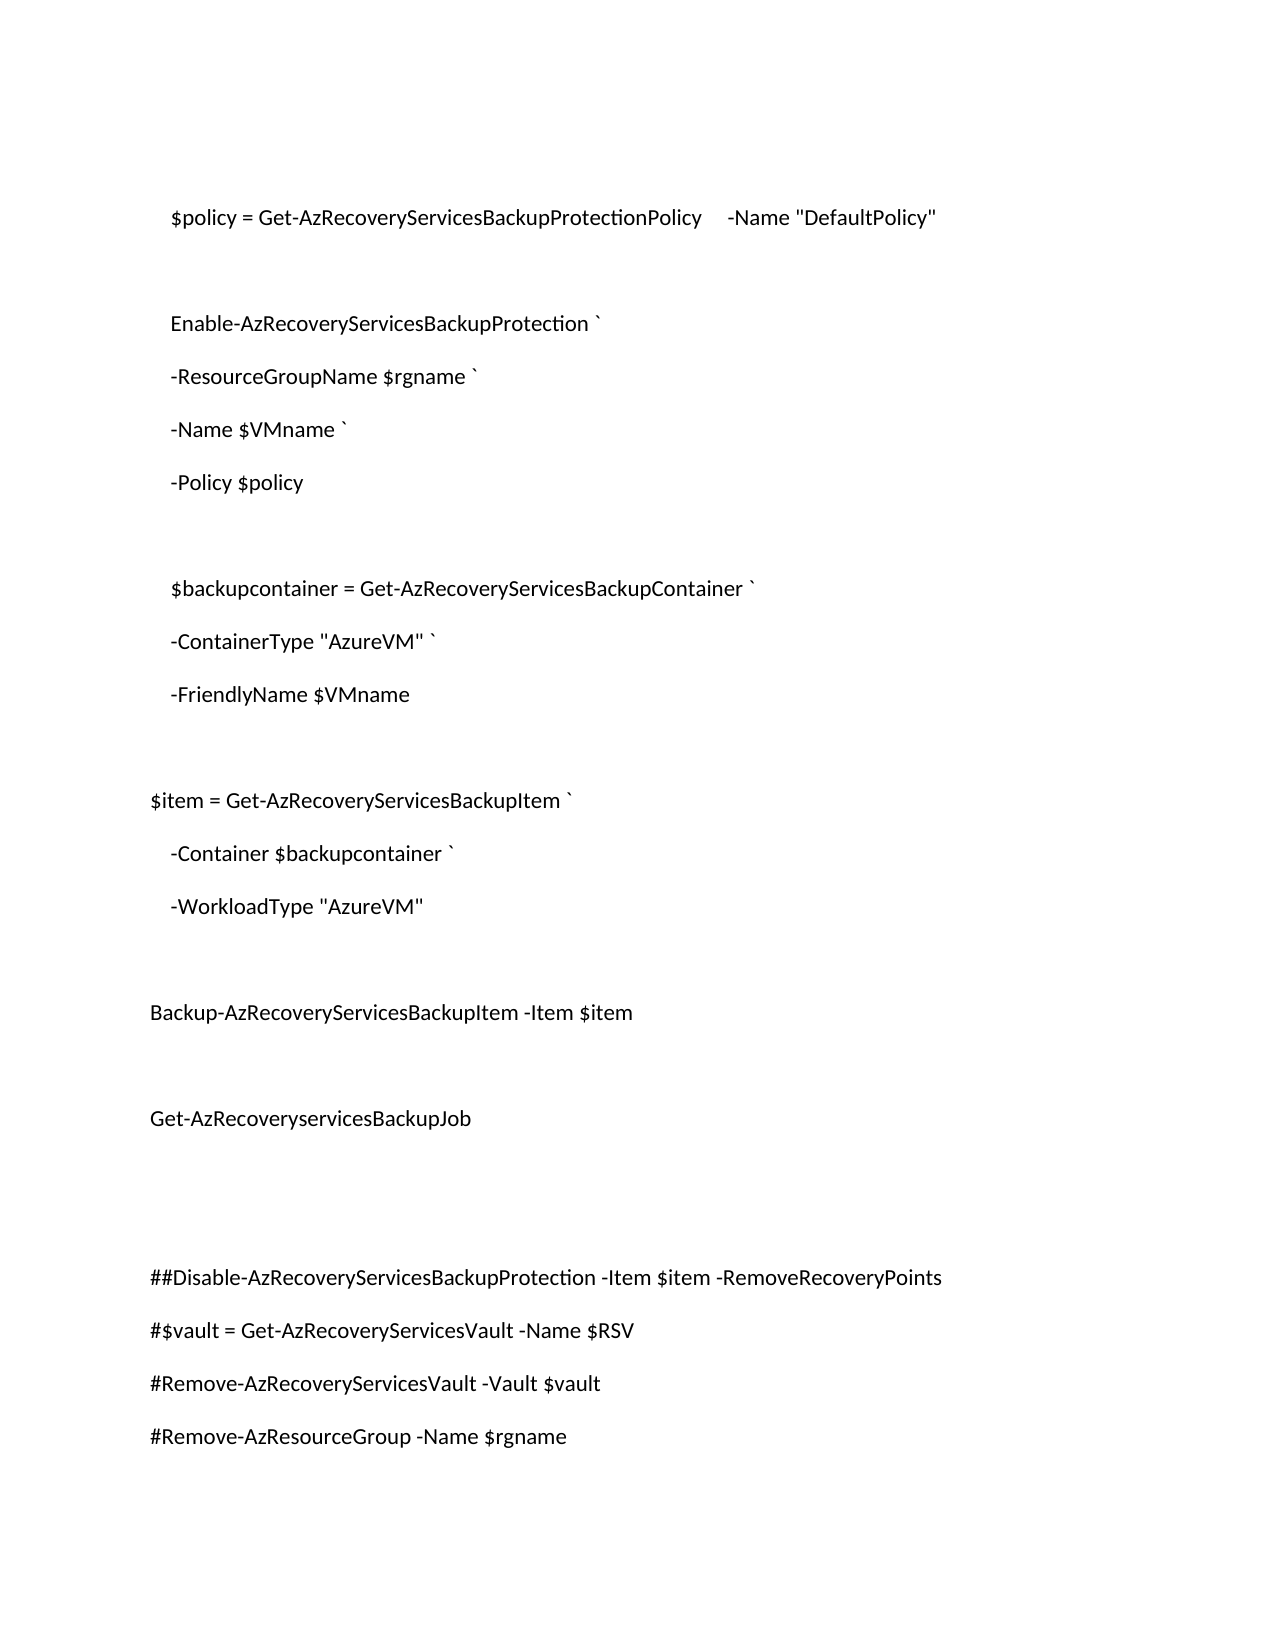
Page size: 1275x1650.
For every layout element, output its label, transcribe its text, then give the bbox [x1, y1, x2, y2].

text ##Disable-AzRecoveryServicesBackupProtection -Item $item -RemoveRecoveryPoints [150, 1263, 1125, 1291]
text -Policy $policy [150, 468, 1125, 496]
text $backupcontainer = Get-AzRecoveryServicesBackupContainer ` [150, 574, 1125, 602]
text -WorkloadType "AzureVM" [150, 892, 1125, 920]
text -ResourceGroupName $rgname ` [150, 362, 1125, 390]
text -FriendlyName $VMname [150, 680, 1125, 708]
text Enable-AzRecoveryServicesBackupProtection ` [150, 309, 1125, 337]
text $item = Get-AzRecoveryServicesBackupItem ` [150, 786, 1125, 814]
text Backup-AzRecoveryServicesBackupItem -Item $item [150, 998, 1125, 1026]
text Get-AzRecoveryservicesBackupJob [150, 1104, 1125, 1132]
text $policy = Get-AzRecoveryServicesBackupProtectionPolicy -Name "DefaultPolicy" [150, 203, 1125, 231]
text -ContainerType "AzureVM" ` [150, 627, 1125, 655]
text #Remove-AzResourceGroup -Name $rgname [150, 1422, 1125, 1451]
text -Name $VMname ` [150, 415, 1125, 443]
text #Remove-AzRecoveryServicesVault -Vault $vault [150, 1369, 1125, 1397]
text #$vault = Get-AzRecoveryServicesVault -Name $RSV [150, 1316, 1125, 1344]
text -Container $backupcontainer ` [150, 839, 1125, 867]
